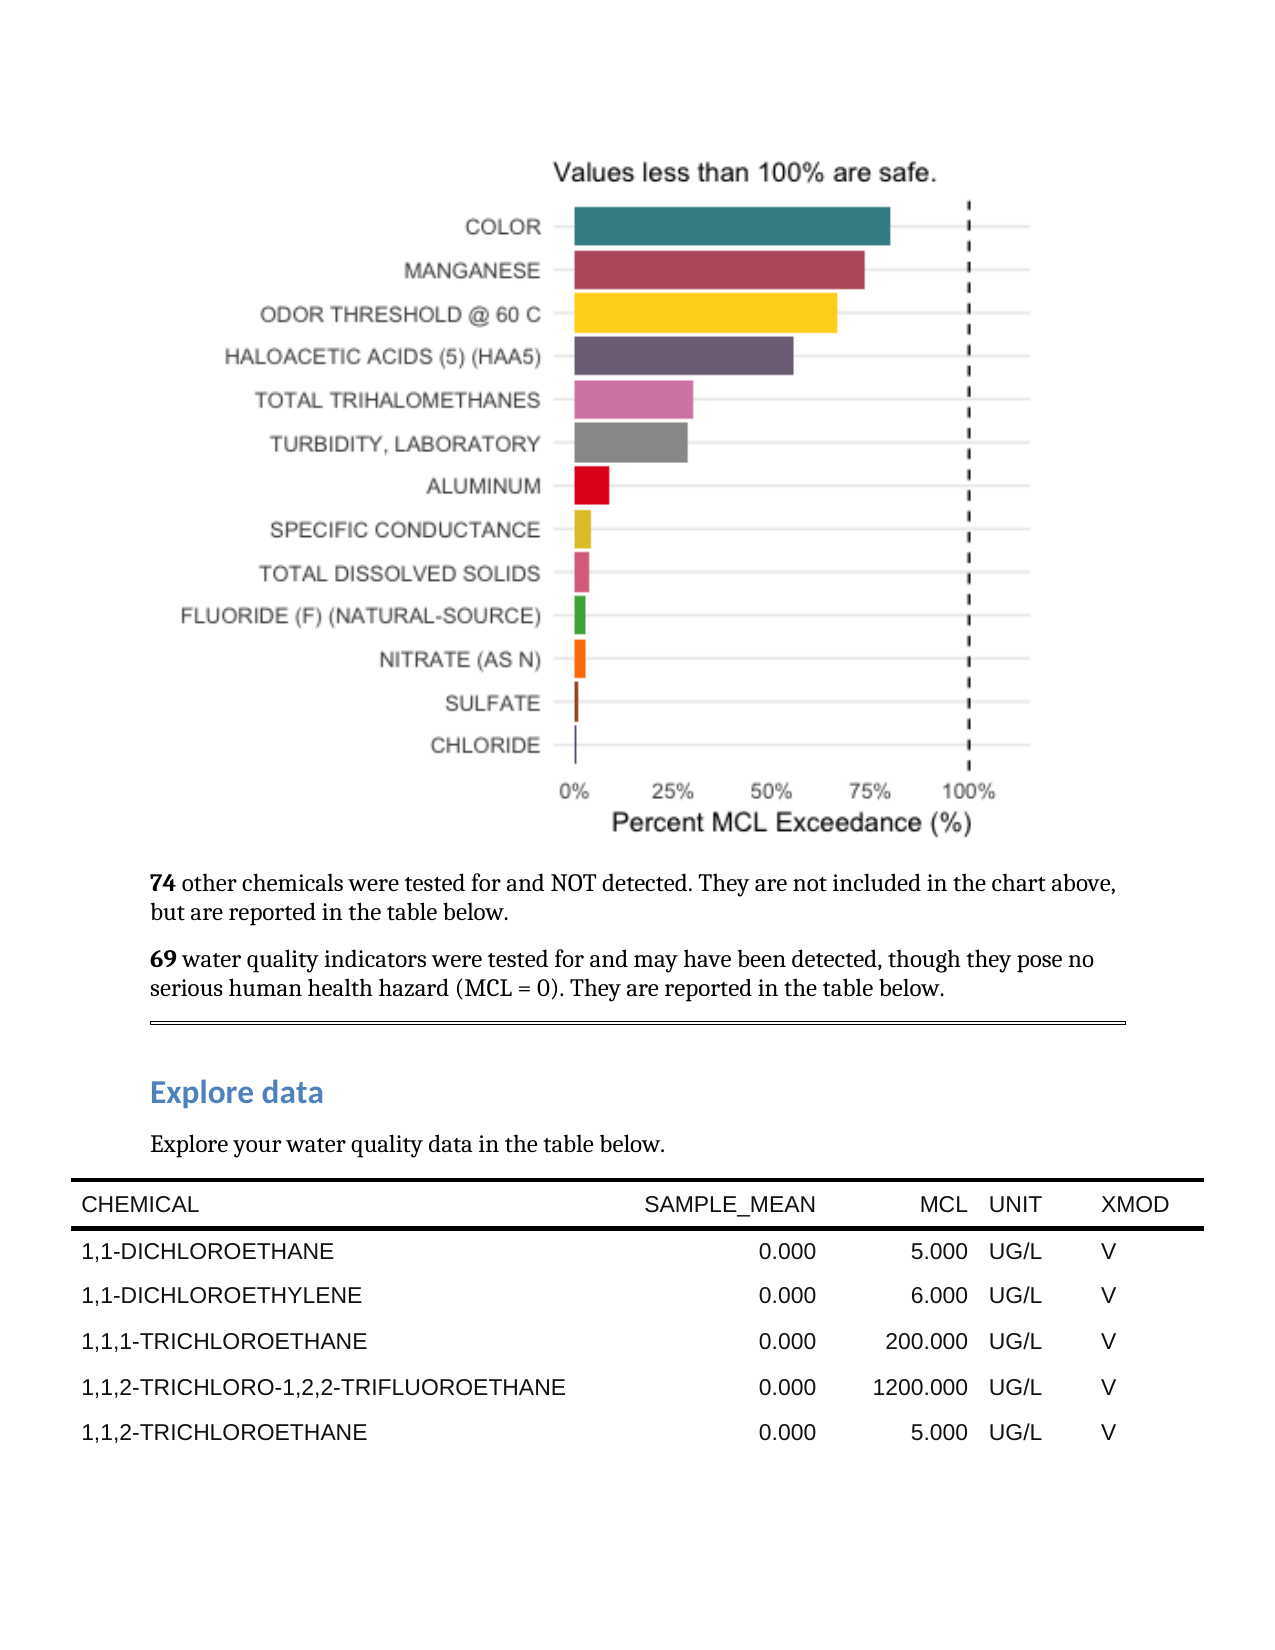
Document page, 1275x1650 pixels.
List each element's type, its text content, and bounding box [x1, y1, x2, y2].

table_header UNIT [978, 1182, 1090, 1226]
text 74 other chemicals were tested for and NOT detected. They are not included in the chart above, but are reported in the table below. [150, 869, 1125, 926]
table_cell 200.000 [826, 1318, 978, 1364]
table_header CHEMICAL [71, 1182, 614, 1226]
table_cell V [1090, 1364, 1204, 1410]
table_cell 5.000 [826, 1231, 978, 1272]
table_cell V [1090, 1410, 1204, 1456]
table_cell UG/L [978, 1364, 1090, 1410]
table_cell 1,1-DICHLOROETHANE [71, 1231, 614, 1272]
table_cell V [1090, 1272, 1204, 1318]
table_cell V [1090, 1231, 1204, 1272]
table_cell 1,1,1-TRICHLOROETHANE [71, 1318, 614, 1364]
table_cell UG/L [978, 1318, 1090, 1364]
table_cell 0.000 [614, 1231, 826, 1272]
table_cell 1,1,2-TRICHLORO-1,2,2-TRIFLUOROETHANE [71, 1364, 614, 1410]
table_cell 1200.000 [826, 1364, 978, 1410]
table_cell UG/L [978, 1410, 1090, 1456]
table_cell 1,1,2-TRICHLOROETHANE [71, 1410, 614, 1456]
table_cell UG/L [978, 1231, 1090, 1272]
subtitle Explore data [150, 1071, 1125, 1112]
table_cell 0.000 [614, 1272, 826, 1318]
table_header MCL [826, 1182, 978, 1226]
table_cell 6.000 [826, 1272, 978, 1318]
picture [168, 150, 1044, 850]
table_cell 0.000 [614, 1364, 826, 1410]
text Explore your water quality data in the table below. [150, 1130, 1125, 1159]
table_cell V [1090, 1318, 1204, 1364]
text 69 water quality indicators were tested for and may have been detected, though they pose no serious human health hazard (MCL = 0). They are reported in the table below. [150, 945, 1125, 1002]
table_cell UG/L [978, 1272, 1090, 1318]
table_header SAMPLE_MEAN [614, 1182, 826, 1226]
table_cell 1,1-DICHLOROETHYLENE [71, 1272, 614, 1318]
table_cell 0.000 [614, 1318, 826, 1364]
table_header XMOD [1090, 1182, 1204, 1226]
table_cell 5.000 [826, 1410, 978, 1456]
table_cell 0.000 [614, 1410, 826, 1456]
